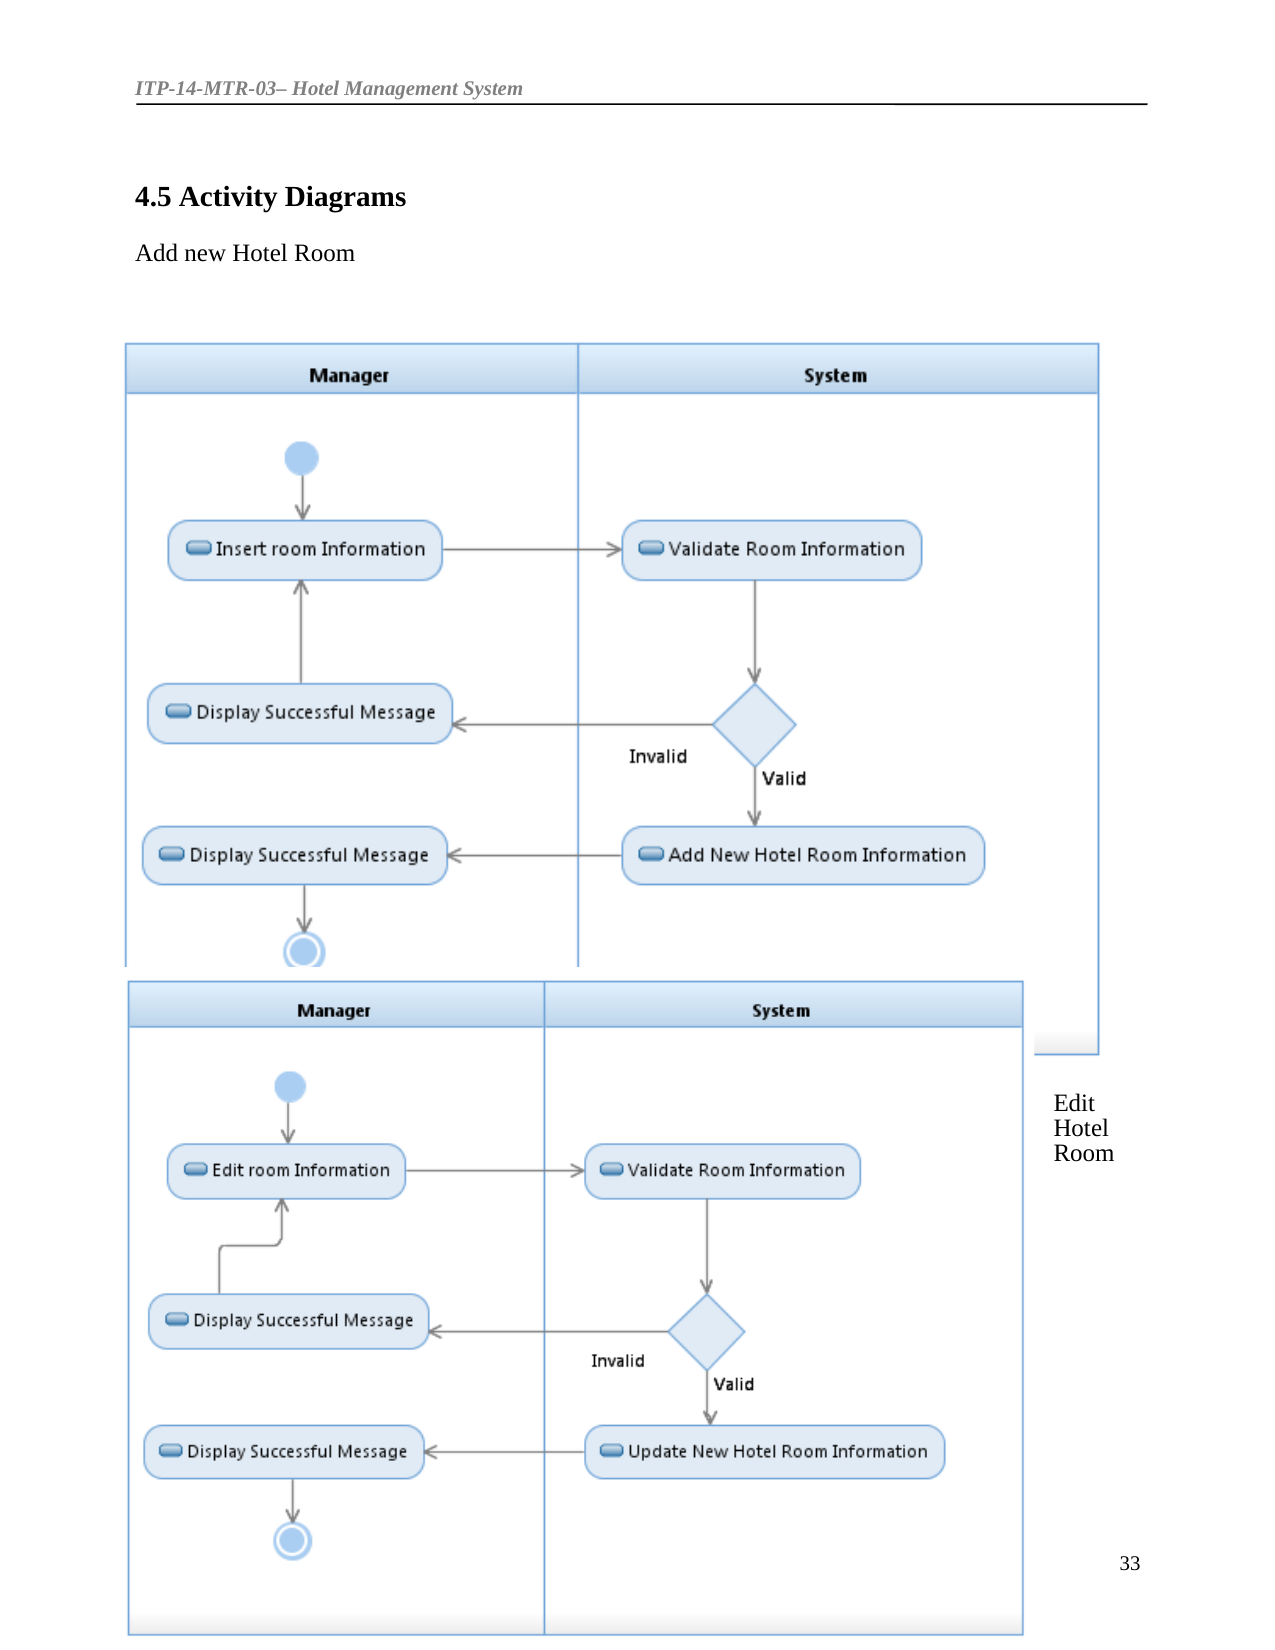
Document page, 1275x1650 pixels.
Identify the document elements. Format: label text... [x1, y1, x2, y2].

subtitle 4.5 Activity Diagrams [135, 179, 1140, 213]
picture [111, 328, 1111, 1649]
text Add new Hotel Room [135, 242, 1140, 267]
text Edit Hotel Room [1036, 742, 1140, 1167]
